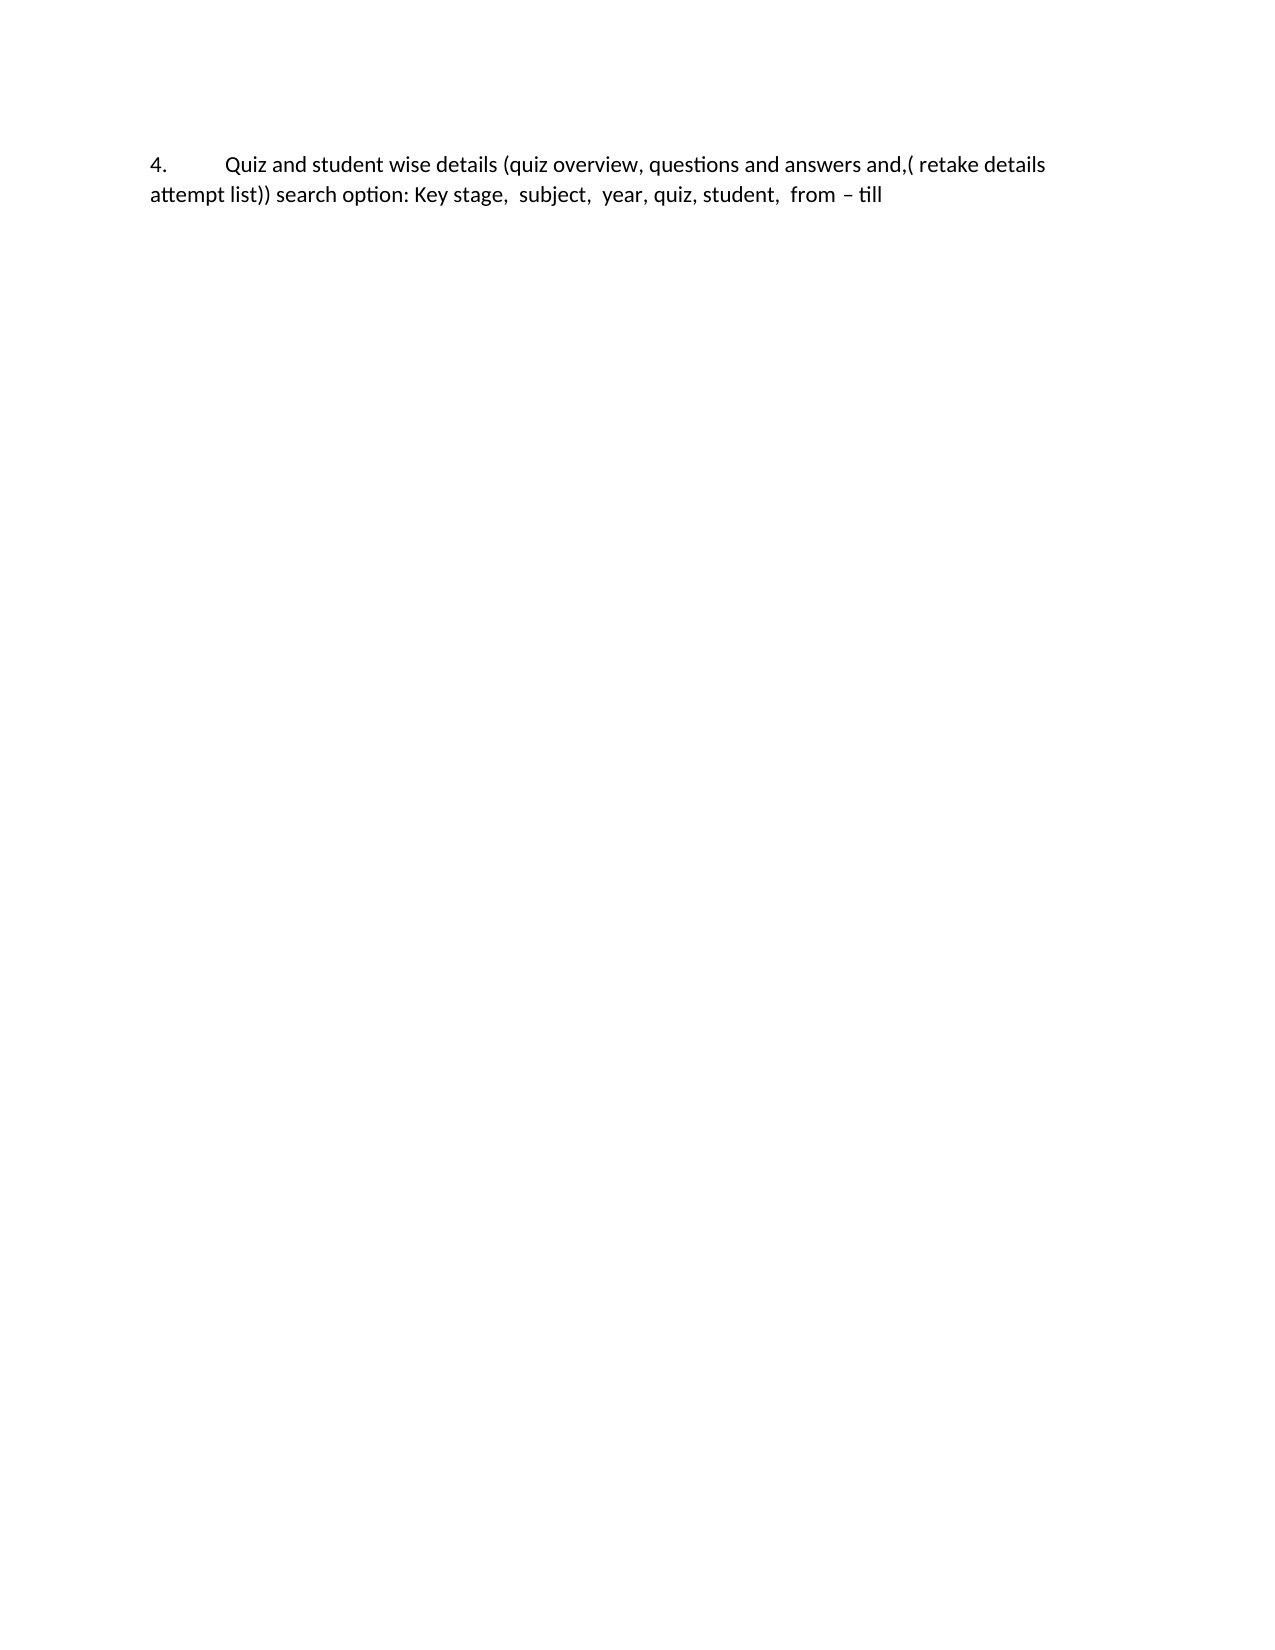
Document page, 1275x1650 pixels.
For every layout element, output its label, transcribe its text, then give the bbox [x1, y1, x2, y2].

text 4. Quiz and student wise details (quiz overview, questions and answers and,( retake details attempt list)) search option: Key stage, subject, year, quiz, student, from – till [150, 150, 1125, 208]
